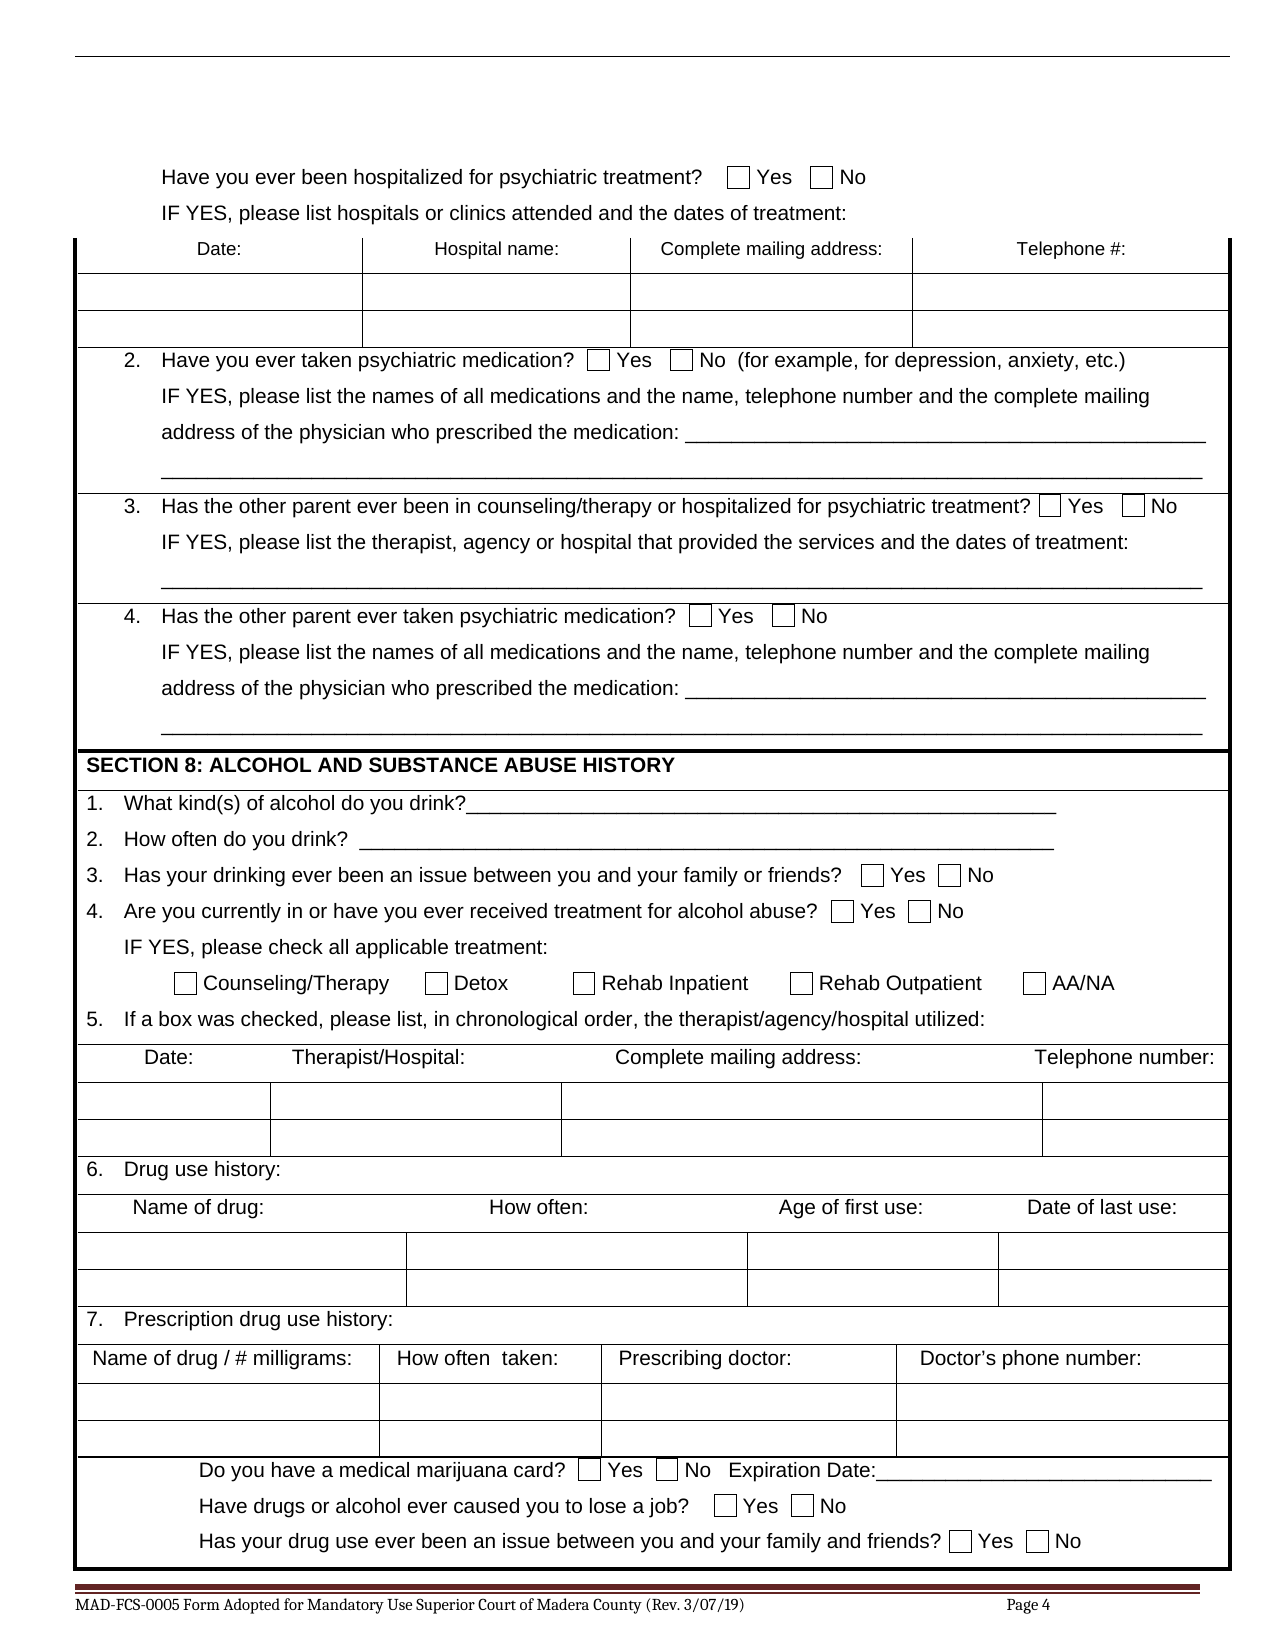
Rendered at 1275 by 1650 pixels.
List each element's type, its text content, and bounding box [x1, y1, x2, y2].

table_cell Name of drug: How often: Age of first use: Date of last use: [77, 1195, 1228, 1232]
table_cell Have you ever been hospitalized for psychiatric treatment? Yes No IF YES, please list hospitals or clinics attended and the dates of treatment: [75, 57, 1230, 238]
table_cell [913, 311, 1228, 347]
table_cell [77, 1457, 1228, 1566]
table_cell [271, 1083, 561, 1119]
table_cell [999, 1233, 1228, 1269]
table_cell Has the other parent ever been in counseling/therapy or hospitalized for psychiatric treatment? Yes No IF YES, please list the therapist, agency or hospital that provided the services and the dates of treatment: __________________________________________________________________________________________ [77, 494, 1228, 602]
table_cell [562, 1083, 1042, 1119]
table_cell Telephone #: [913, 238, 1228, 273]
table_cell Prescribing doctor: [602, 1345, 896, 1382]
table_cell [77, 311, 362, 347]
table_cell [897, 1384, 1228, 1419]
table_cell [748, 1270, 998, 1306]
table_cell Name of drug / # milligrams: [77, 1345, 379, 1382]
table_cell Have you ever taken psychiatric medication? Yes No (for example, for depression, anxiety, etc.) IF YES, please list the names of all medications and the name, telephone number and the complete mailing address of the physician who prescribed the medication: _____________________________________________ __________________________________________________________________________________________ [77, 348, 1228, 492]
table_cell [1043, 1083, 1228, 1119]
table_cell [77, 1120, 270, 1156]
table_cell Prescription drug use history: [77, 1307, 1228, 1344]
table_cell Drug use history: [77, 1157, 1228, 1194]
table_cell [897, 1421, 1228, 1456]
table_cell [363, 274, 630, 309]
table_cell [77, 1384, 379, 1419]
table_cell Date: Therapist/Hospital: Complete mailing address: Telephone number: [77, 1045, 1228, 1082]
table_cell [562, 1120, 1042, 1156]
table_cell [77, 1233, 406, 1269]
table_cell What kind(s) of alcohol do you drink?___________________________________________________ How often do you drink? ____________________________________________________________ Has your drinking ever been an issue between you and your family or friends? Yes No Are you currently in or have you ever received treatment for alcohol abuse? Yes No IF YES, please check all applicable treatment: Counseling/Therapy Detox Rehab Inpatient Rehab Outpatient AA/NA If a box was checked, please list, in chronological order, the therapist/agency/hospital utilized: [77, 791, 1228, 1044]
table_cell [999, 1270, 1228, 1306]
table_cell Complete mailing address: [631, 238, 912, 273]
table_cell [77, 274, 362, 309]
table_cell [602, 1421, 896, 1456]
table_cell [77, 1270, 406, 1306]
table_cell [1043, 1120, 1228, 1156]
table_cell Has the other parent ever taken psychiatric medication? Yes No IF YES, please list the names of all medications and the name, telephone number and the complete mailing address of the physician who prescribed the medication: _____________________________________________ __________________________________________________________________________________________ [77, 604, 1228, 748]
table_cell [631, 311, 912, 347]
table_cell [363, 311, 630, 347]
table_cell [407, 1270, 747, 1306]
table_cell [748, 1233, 998, 1269]
table_cell Doctor’s phone number: [897, 1345, 1228, 1382]
table_cell [407, 1233, 747, 1269]
table_cell Date: [77, 238, 362, 273]
table_cell [380, 1421, 601, 1456]
table_cell Hospital name: [363, 238, 630, 273]
table_cell SECTION 8: ALCOHOL AND SUBSTANCE ABUSE HISTORY [77, 750, 1228, 790]
table_cell [631, 274, 912, 309]
table_cell [77, 1421, 379, 1456]
table_cell [271, 1120, 561, 1156]
table_cell How often taken: [380, 1345, 601, 1382]
table_cell [602, 1384, 896, 1419]
table_cell [380, 1384, 601, 1419]
table_cell [77, 1083, 270, 1119]
table_cell [913, 274, 1228, 309]
